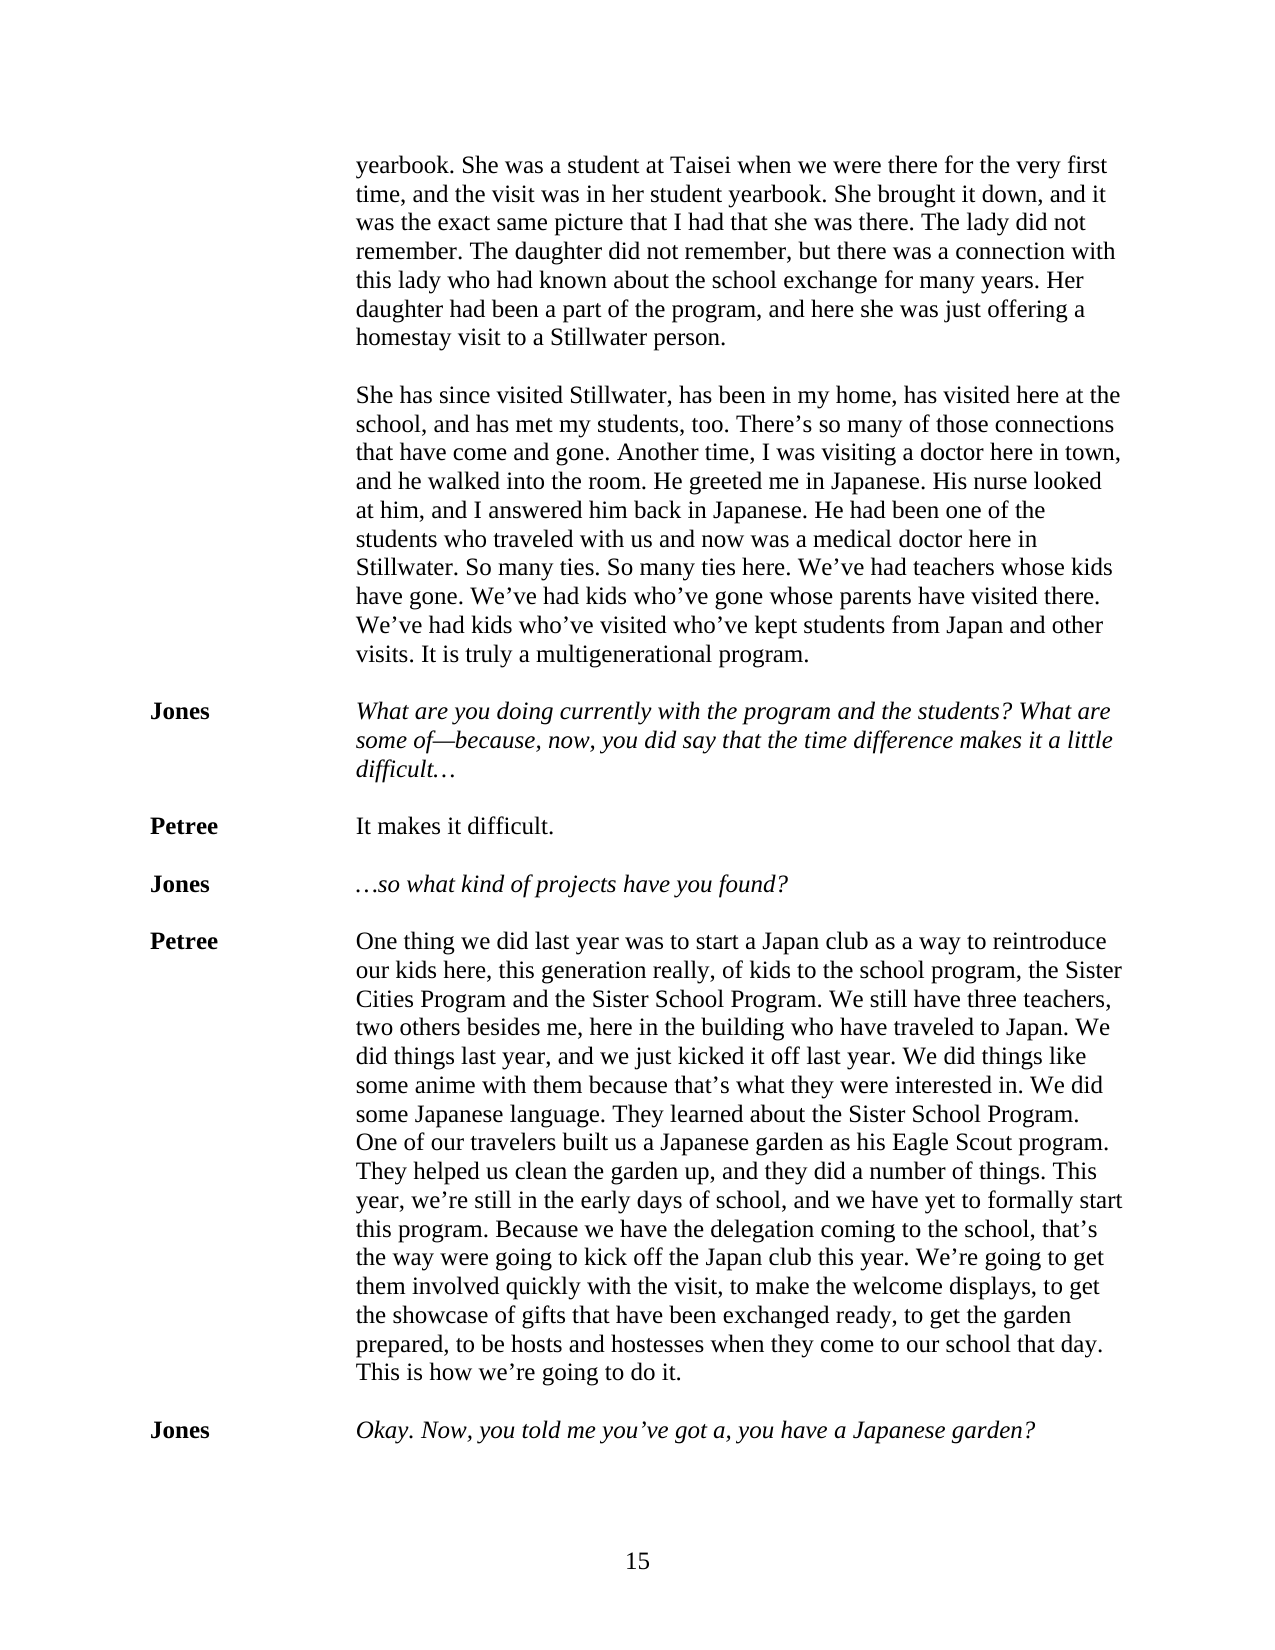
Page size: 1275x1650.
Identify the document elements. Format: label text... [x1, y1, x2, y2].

text Petree One thing we did last year was to start a Japan club as a way to reintroduce our kids here, this generation really, of kids to the school program, the Sister Cities Program and the Sister School Program. We still have three teachers, two others besides me, here in the building who have traveled to Japan. We did things last year, and we just kicked it off last year. We did things like some anime with them because that’s what they were interested in. We did some Japanese language. They learned about the Sister School Program. One of our travelers built us a Japanese garden as his Eagle Scout program. They helped us clean the garden up, and they did a number of things. This year, we’re still in the early days of school, and we have yet to formally start this program. Because we have the delegation coming to the school, that’s the way were going to kick off the Japan club this year. We’re going to get them involved quickly with the visit, to make the welcome displays, to get the showcase of gifts that have been exchanged ready, to get the garden prepared, to be hosts and hostesses when they come to our school that day. This is how we’re going to do it. [150, 926, 1125, 1386]
text Jones …so what kind of projects have you found? [150, 869, 1125, 897]
text Jones Okay. Now, you told me you’ve got a, you have a Japanese garden? [150, 1415, 1125, 1444]
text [356, 150, 1125, 351]
text Jones What are you doing currently with the program and the students? What are some of—because, now, you did say that the time difference makes it a little difficult… [150, 696, 1125, 782]
text She has since visited Stillwater, has been in my home, has visited here at the school, and has met my students, too. There’s so many of those connections that have come and gone. Another time, I was visiting a doctor here in town, and he walked into the room. He greeted me in Japanese. His nurse looked at him, and I answered him back in Japanese. He had been one of the students who traveled with us and now was a medical doctor here in Stillwater. So many ties. So many ties here. We’ve had teachers whose kids have gone. We’ve had kids who’ve gone whose parents have visited there. We’ve had kids who’ve visited who’ve kept students from Japan and other visits. It is truly a multigenerational program. [356, 380, 1125, 667]
text Petree It makes it difficult. [150, 811, 1125, 840]
